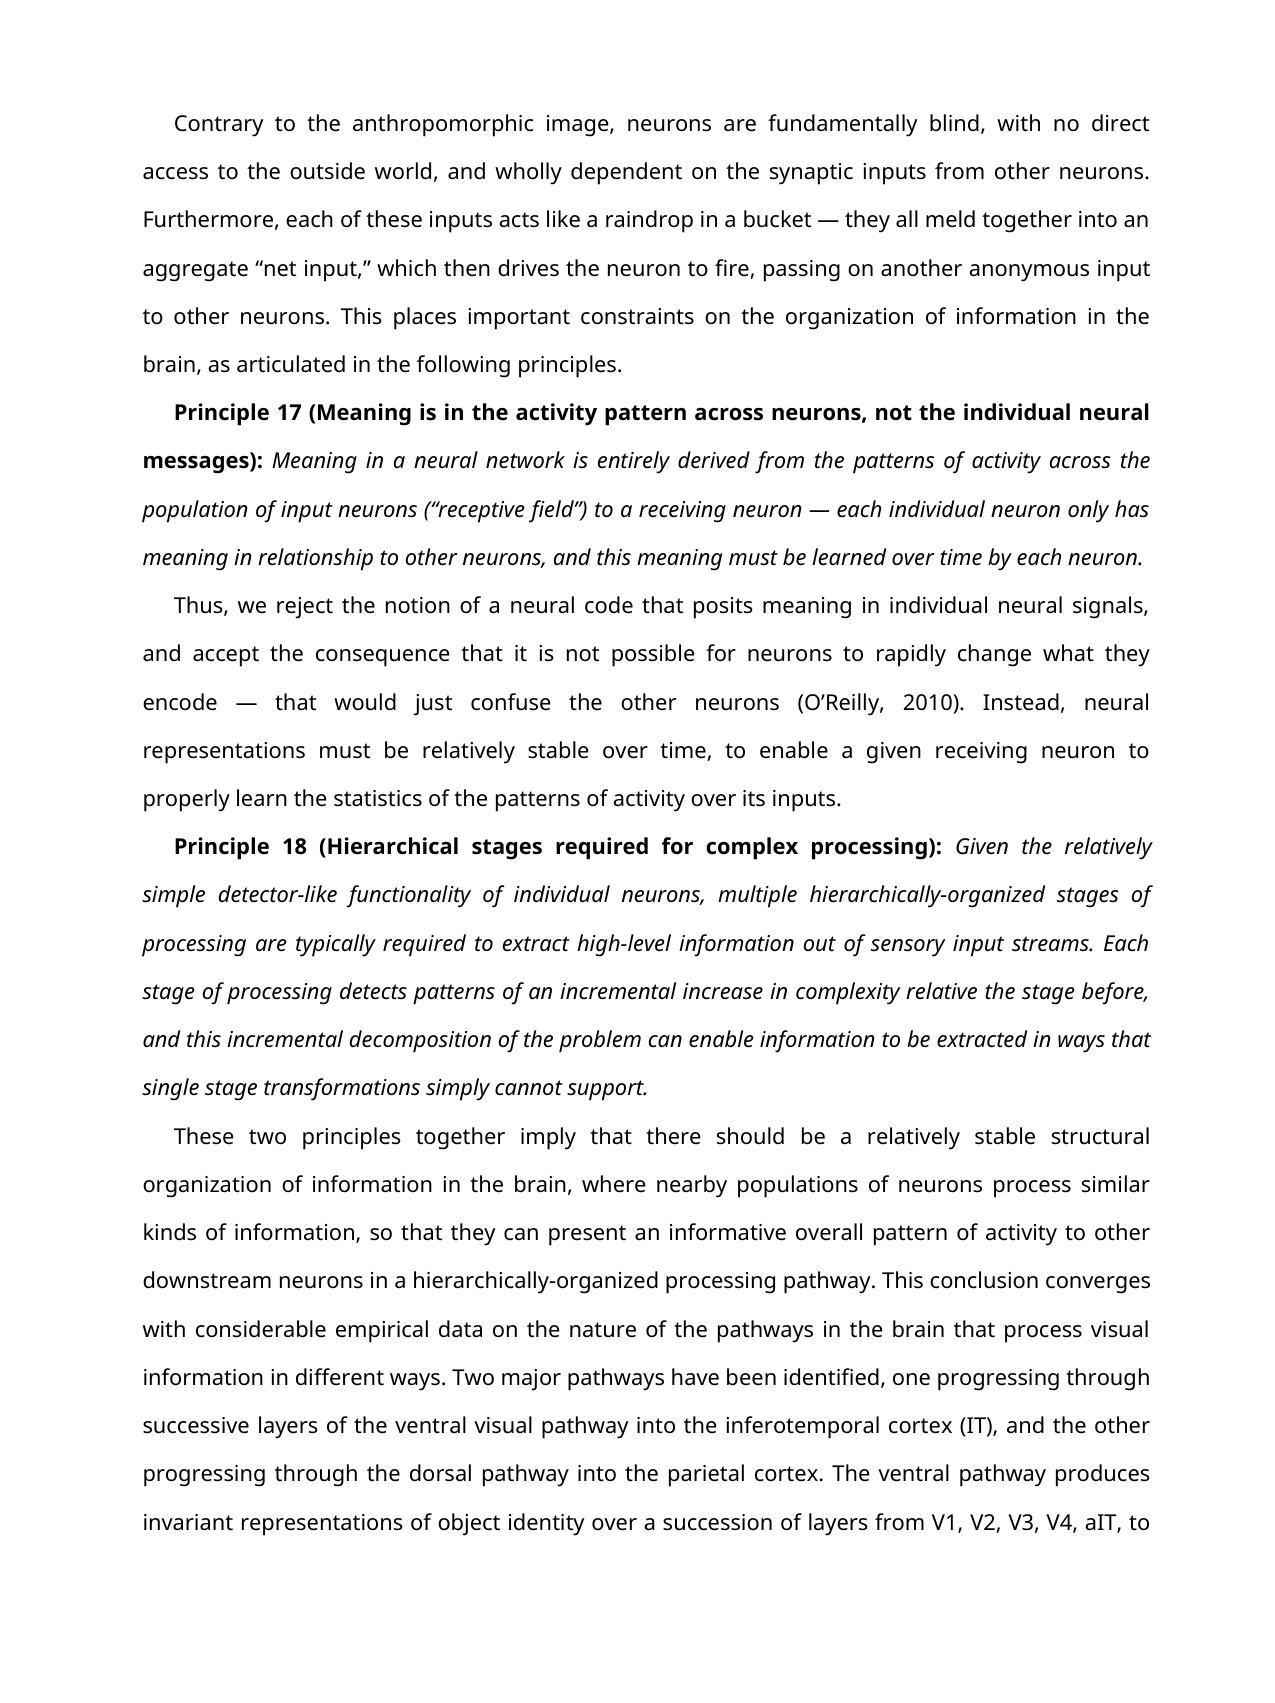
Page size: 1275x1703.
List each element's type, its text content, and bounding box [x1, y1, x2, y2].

text Thus, we reject the notion of a neural code that posits meaning in individual neural signals, and accept the consequence that it is not possible for neurons to rapidly change what they encode — that would just confuse the other neurons (O’Reilly, 2010). Instead, neural representations must be relatively stable over time, to enable a given receiving neuron to properly learn the statistics of the patterns of activity over its inputs. [142, 572, 1152, 813]
text Principle 17 (Meaning is in the activity pattern across neurons, not the individual neural messages): Meaning in a neural network is entirely derived from the patterns of activity across the population of input neurons (“receptive ﬁeld”) to a receiving neuron — each individual neuron only has meaning in relationship to other neurons, and this meaning must be learned over time by each neuron. [142, 379, 1152, 572]
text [142, 1102, 1152, 1536]
text Contrary to the anthropomorphic image, neurons are fundamentally blind, with no direct access to the outside world, and wholly dependent on the synaptic inputs from other neurons. Furthermore, each of these inputs acts like a raindrop in a bucket — they all meld together into an aggregate “net input,” which then drives the neuron to ﬁre, passing on another anonymous input to other neurons. This places important constraints on the organization of information in the brain, as articulated in the following principles. [142, 89, 1152, 379]
text Principle 18 (Hierarchical stages required for complex processing): Given the relatively simple detector-like functionality of individual neurons, multiple hierarchically-organized stages of processing are typically required to extract high-level information out of sensory input streams. Each stage of processing detects patterns of an incremental increase in complexity relative the stage before, and this incremental decomposition of the problem can enable information to be extracted in ways that single stage transformations simply cannot support. [142, 813, 1152, 1102]
